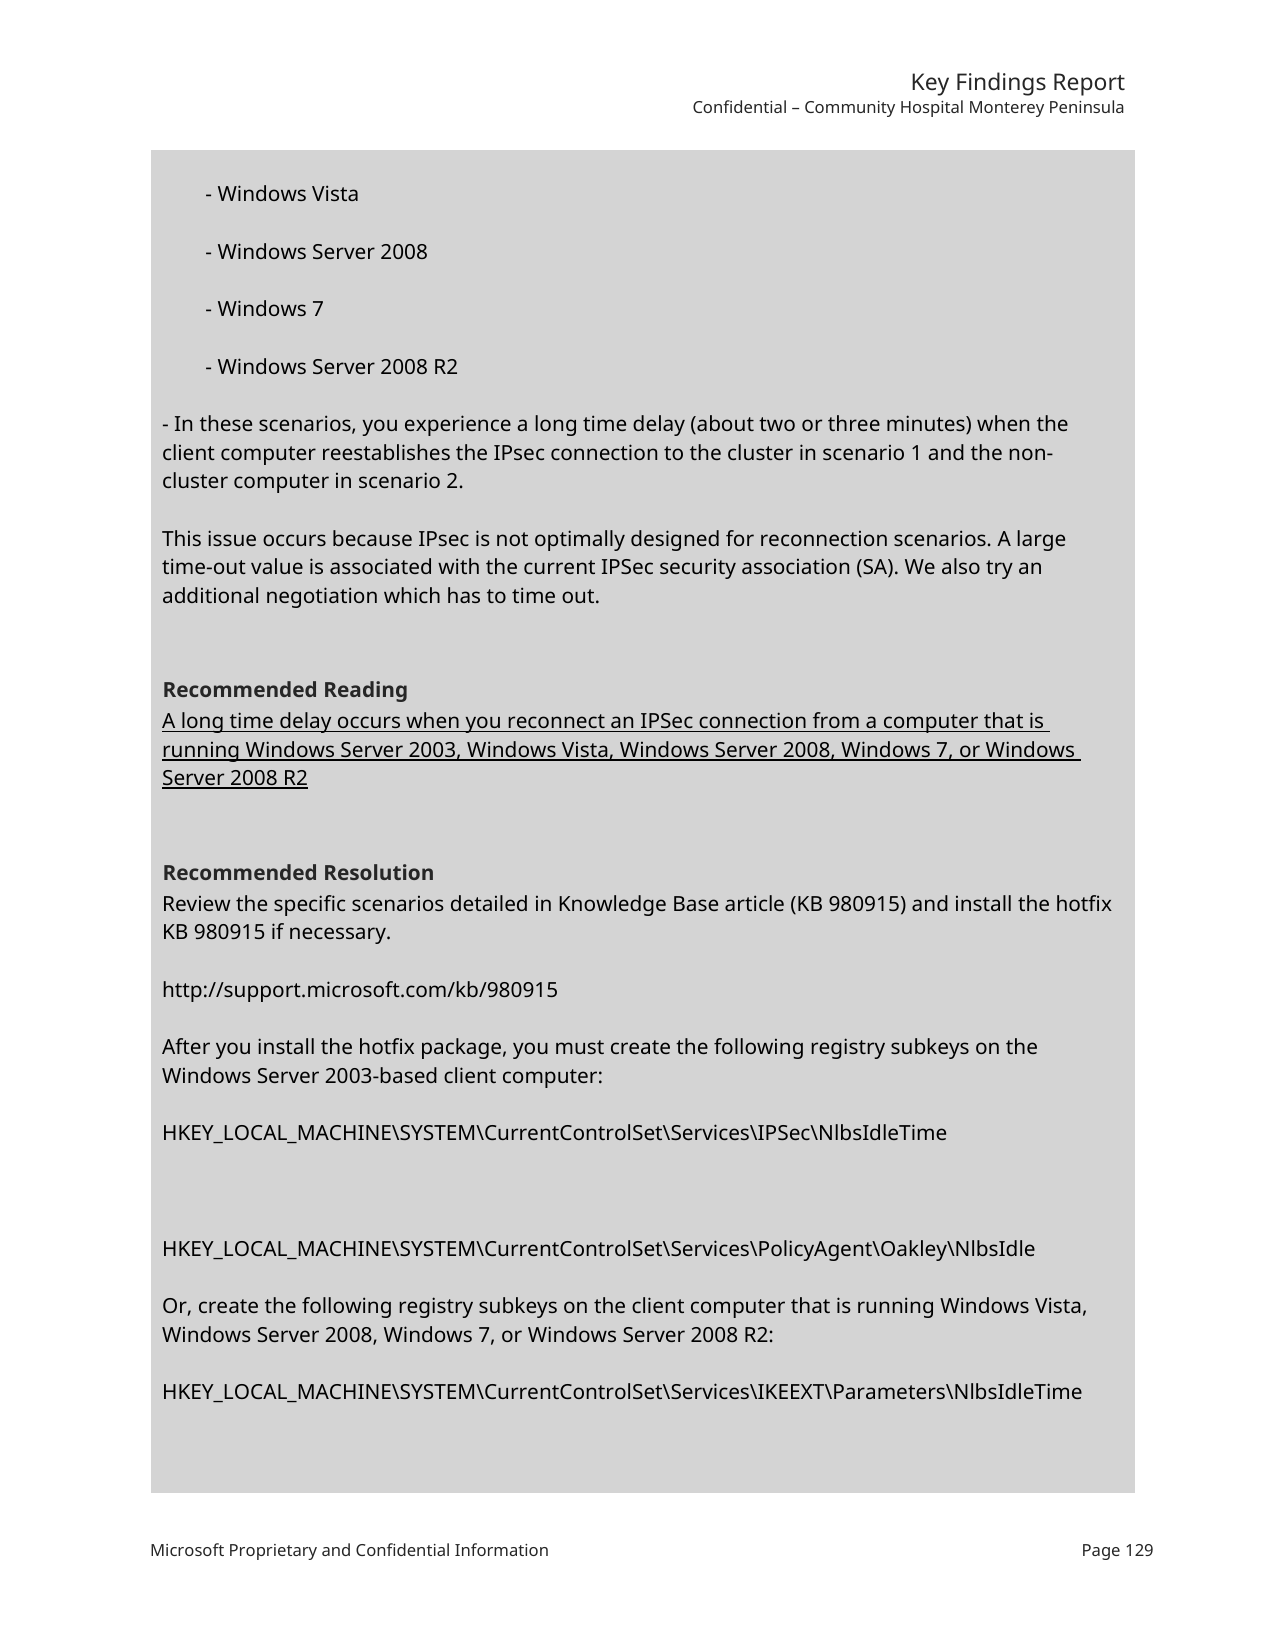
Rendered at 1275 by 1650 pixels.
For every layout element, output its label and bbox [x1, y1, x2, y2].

table_cell [151, 150, 1135, 1493]
